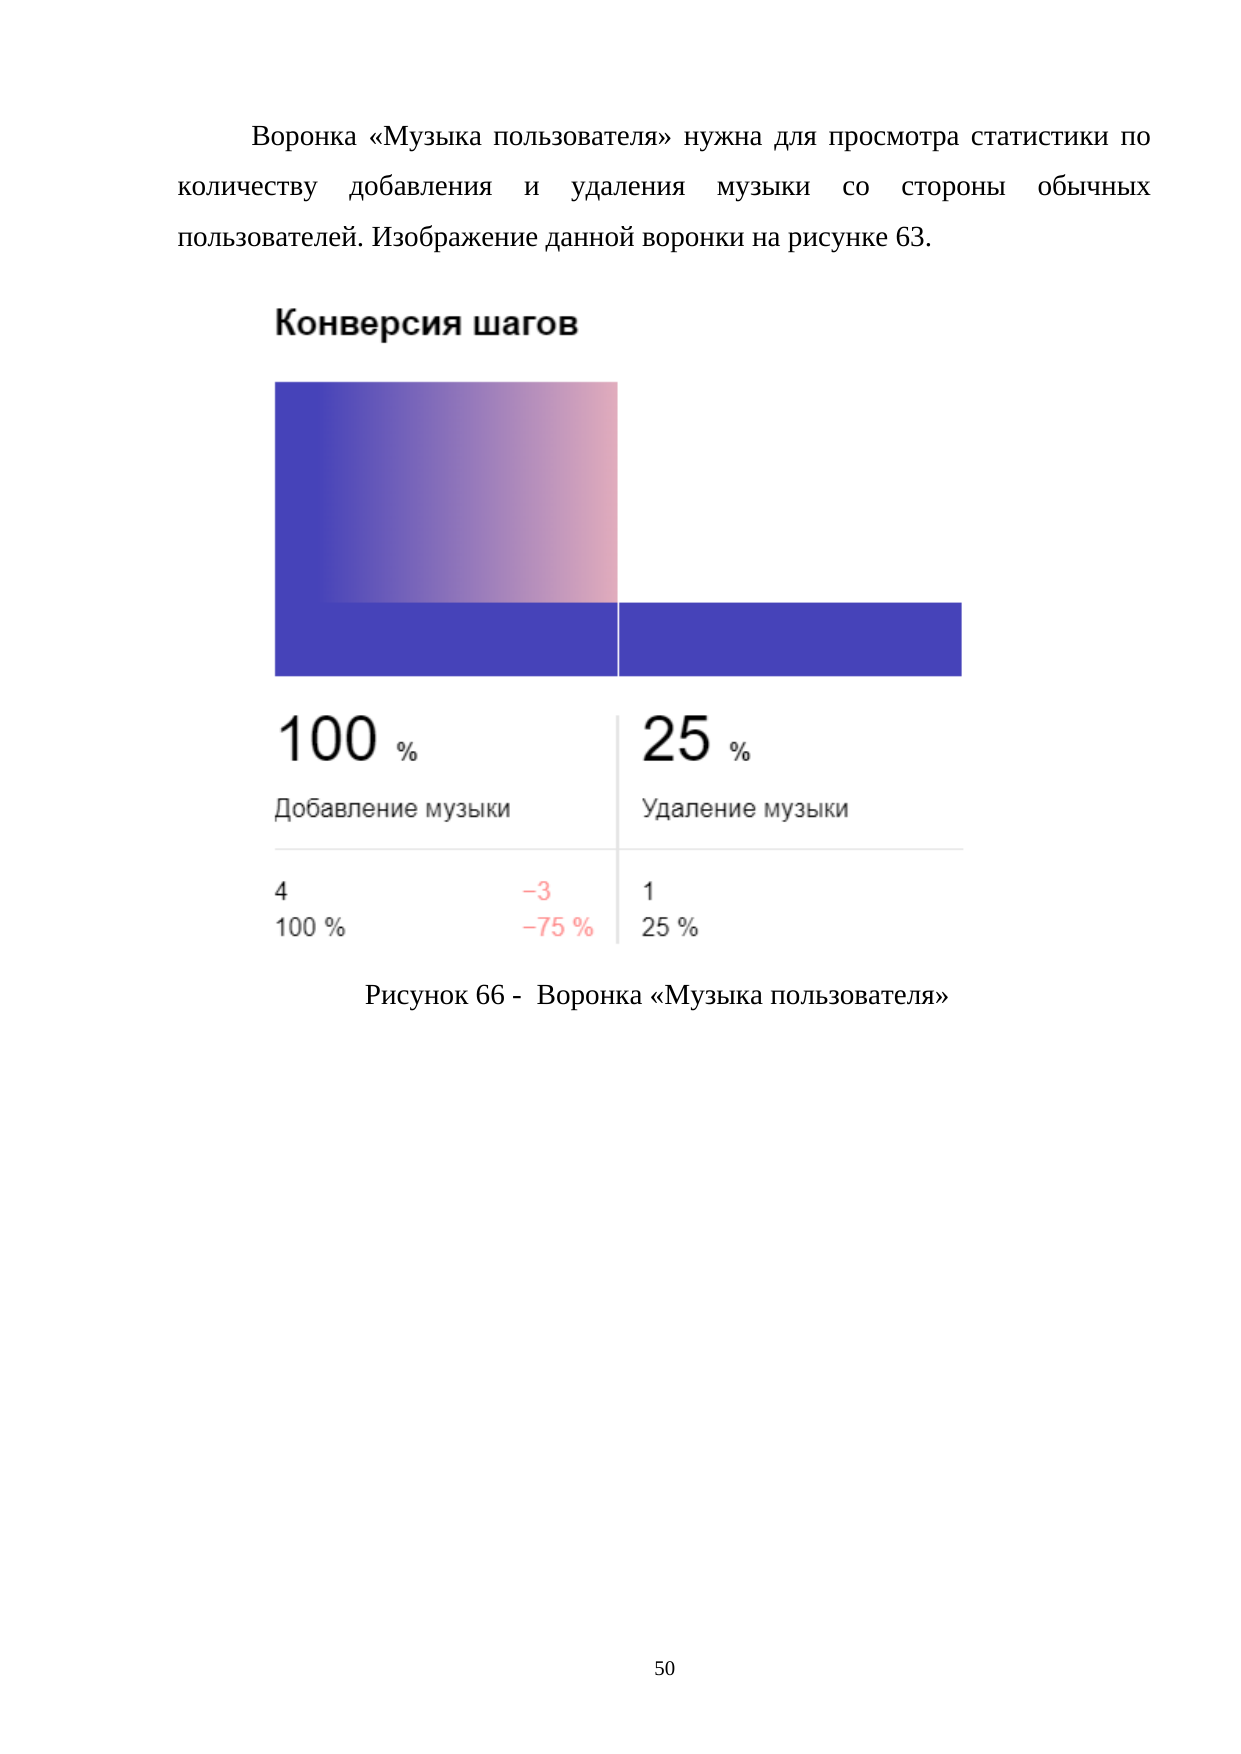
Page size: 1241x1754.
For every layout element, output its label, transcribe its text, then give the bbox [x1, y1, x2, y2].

text Воронка «Музыка пользователя» нужна для просмотра статистики по количеству добавления и удаления музыки со стороны обычных пользователей. Изображение данной воронки на рисунке 63. [177, 118, 1152, 252]
picture [219, 269, 1109, 977]
list Воронка «Музыка пользователя» [248, 977, 1152, 1010]
